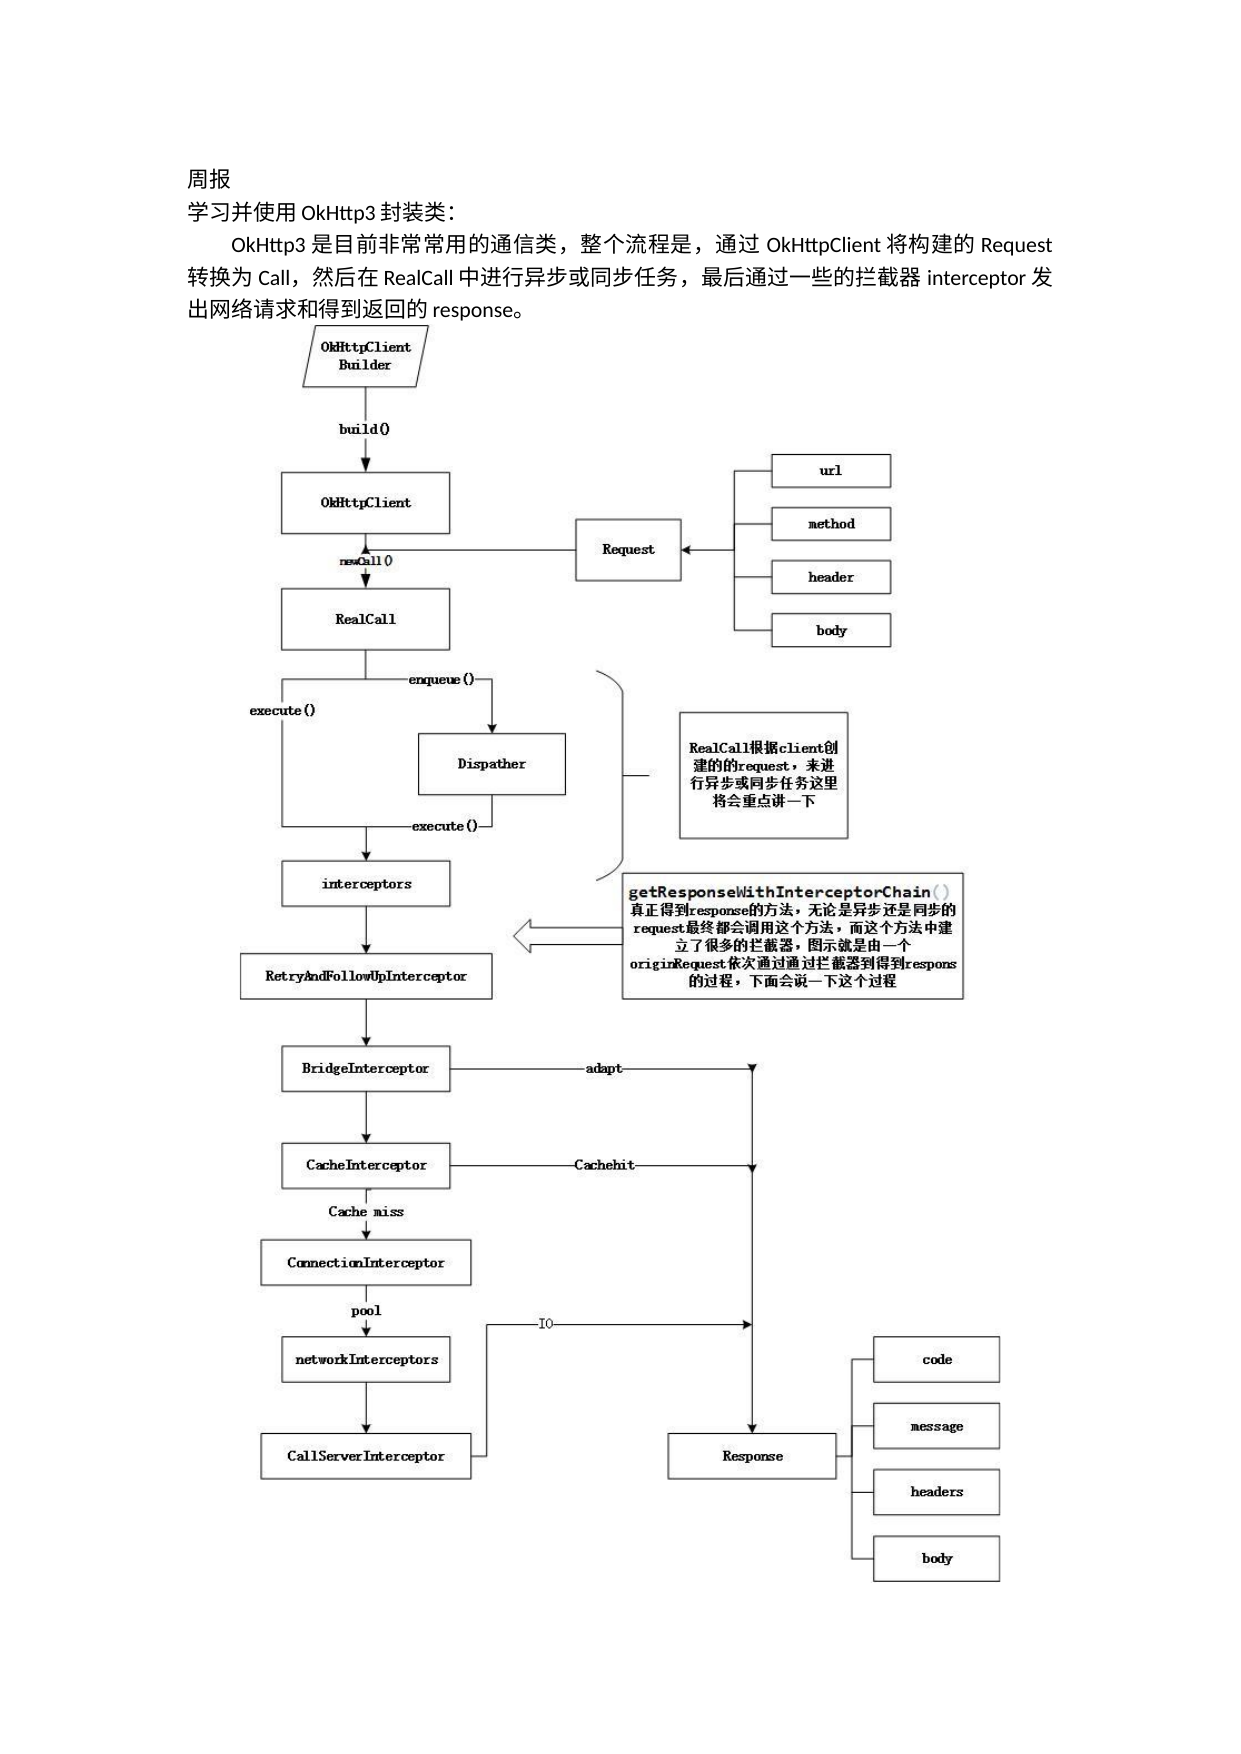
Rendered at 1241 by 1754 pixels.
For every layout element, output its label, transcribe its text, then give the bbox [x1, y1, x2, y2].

text 周报 [187, 162, 1053, 194]
text 学习并使用OkHttp3封装类： [187, 194, 1053, 227]
text OkHttp3是目前非常常用的通信类，整个流程是，通过OkHttpClient将构建的Request转换为Call，然后在RealCall中进行异步或同步任务，最后通过一些的拦截器interceptor发出网络请求和得到返回的response。 [187, 227, 1053, 324]
picture [239, 324, 1001, 1583]
